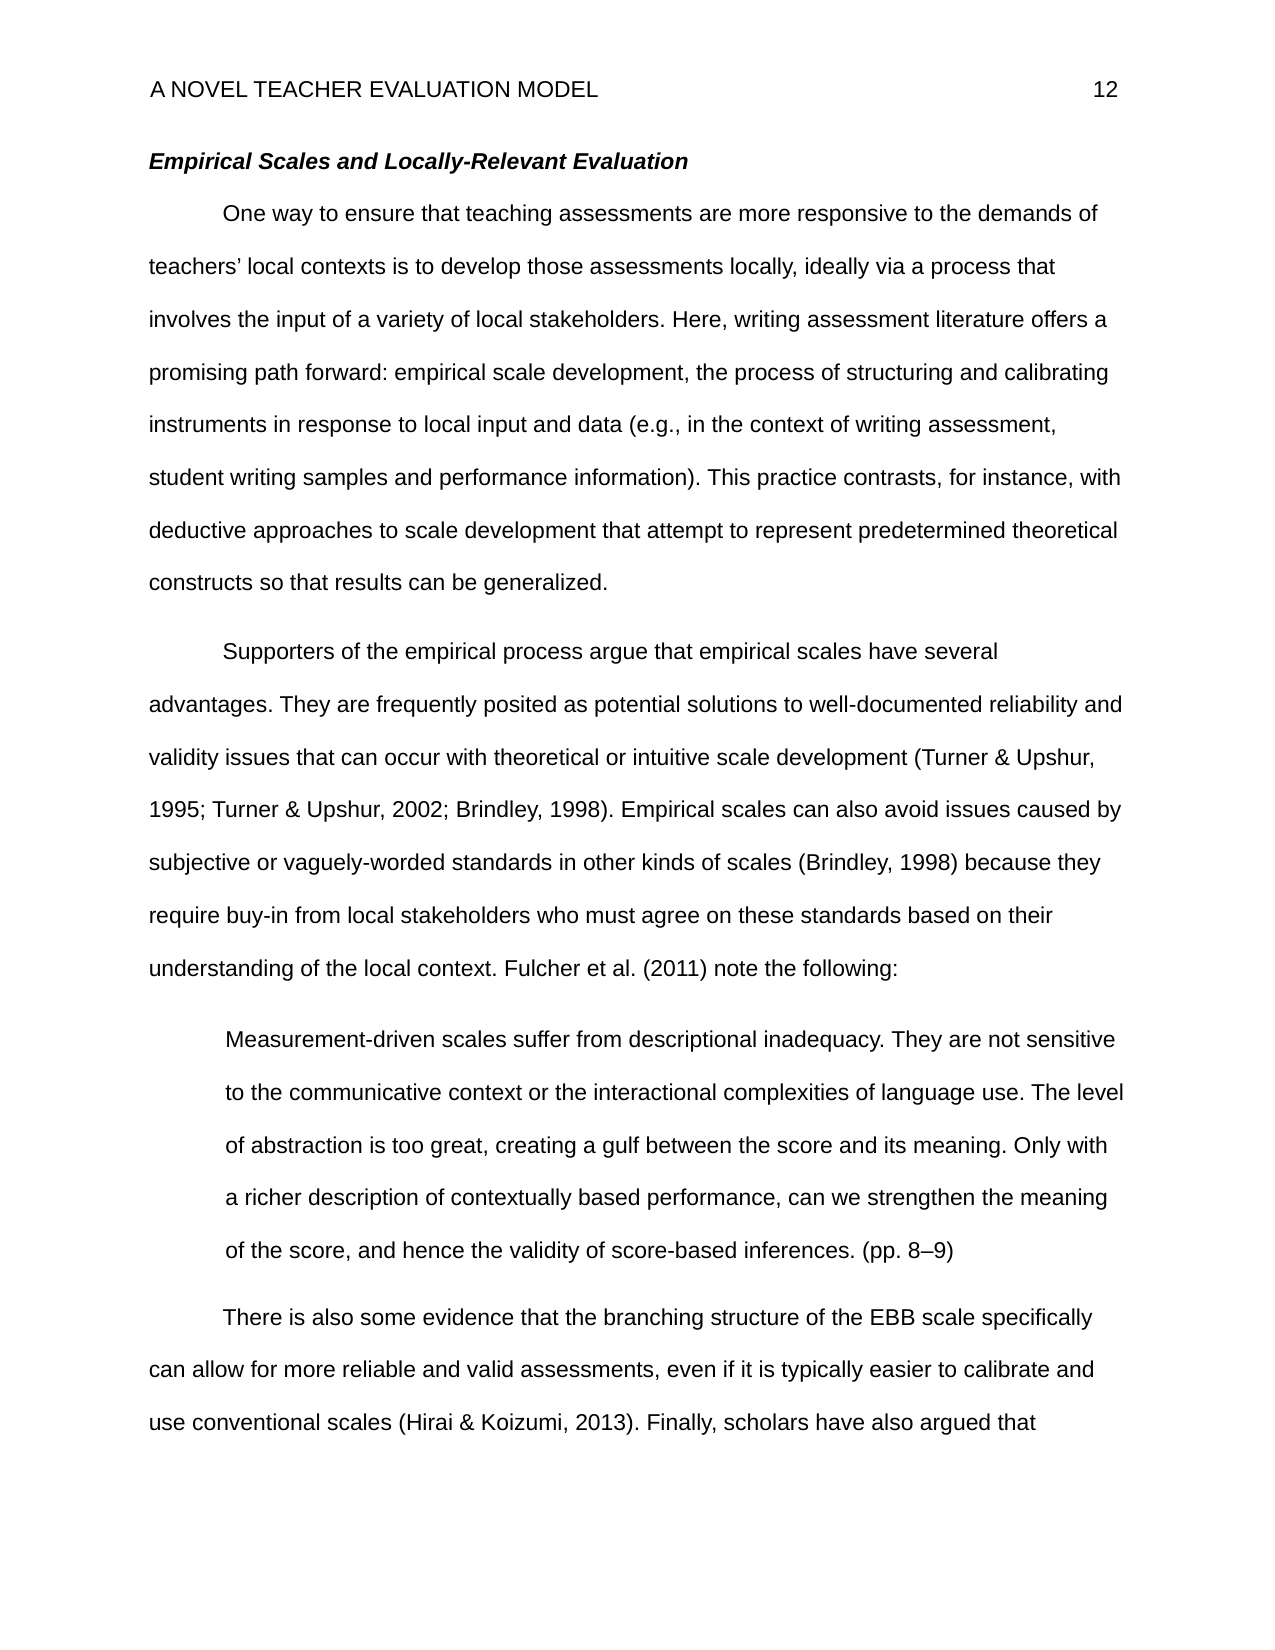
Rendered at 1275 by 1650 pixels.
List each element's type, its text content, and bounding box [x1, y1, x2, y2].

subtitle Empirical Scales and Locally-Relevant Evaluation [148, 148, 1124, 174]
text Supporters of the empirical process argue that empirical scales have several advantages. They are frequently posited as potential solutions to well-documented reliability and validity issues that can occur with theoretical or intuitive scale development (Turner & Upshur, 1995; Turner & Upshur, 2002; Brindley, 1998). Empirical scales can also avoid issues caused by subjective or vaguely-worded standards in other kinds of scales (Brindley, 1998) because they require buy-in from local stakeholders who must agree on these standards based on their understanding of the local context. Fulcher et al. (2011) note the following: [148, 638, 1124, 981]
text One way to ensure that teaching assessments are more responsive to the demands of teachers’ local contexts is to develop those assessments locally, ideally via a process that involves the input of a variety of local stakeholders. Here, writing assessment literature offers a promising path forward: empirical scale development, the process of structuring and calibrating instruments in response to local input and data (e.g., in the context of writing assessment, student writing samples and performance information). This practice contrasts, for instance, with deductive approaches to scale development that attempt to represent predetermined theoretical constructs so that results can be generalized. [148, 200, 1124, 596]
text There is also some evidence that the branching structure of the EBB scale specifically can allow for more reliable and valid assessments, even if it is typically easier to calibrate and use conventional scales (Hirai & Koizumi, 2013). Finally, scholars have also argued that [148, 1303, 1124, 1435]
text Measurement-driven scales suffer from descriptional inadequacy. They are not sensitive to the communicative context or the interactional complexities of language use. The level of abstraction is too great, creating a gulf between the score and its meaning. Only with a richer description of contextually based performance, can we strengthen the meaning of the score, and hence the validity of score-based inferences. (pp. 8–9) [225, 1026, 1124, 1263]
